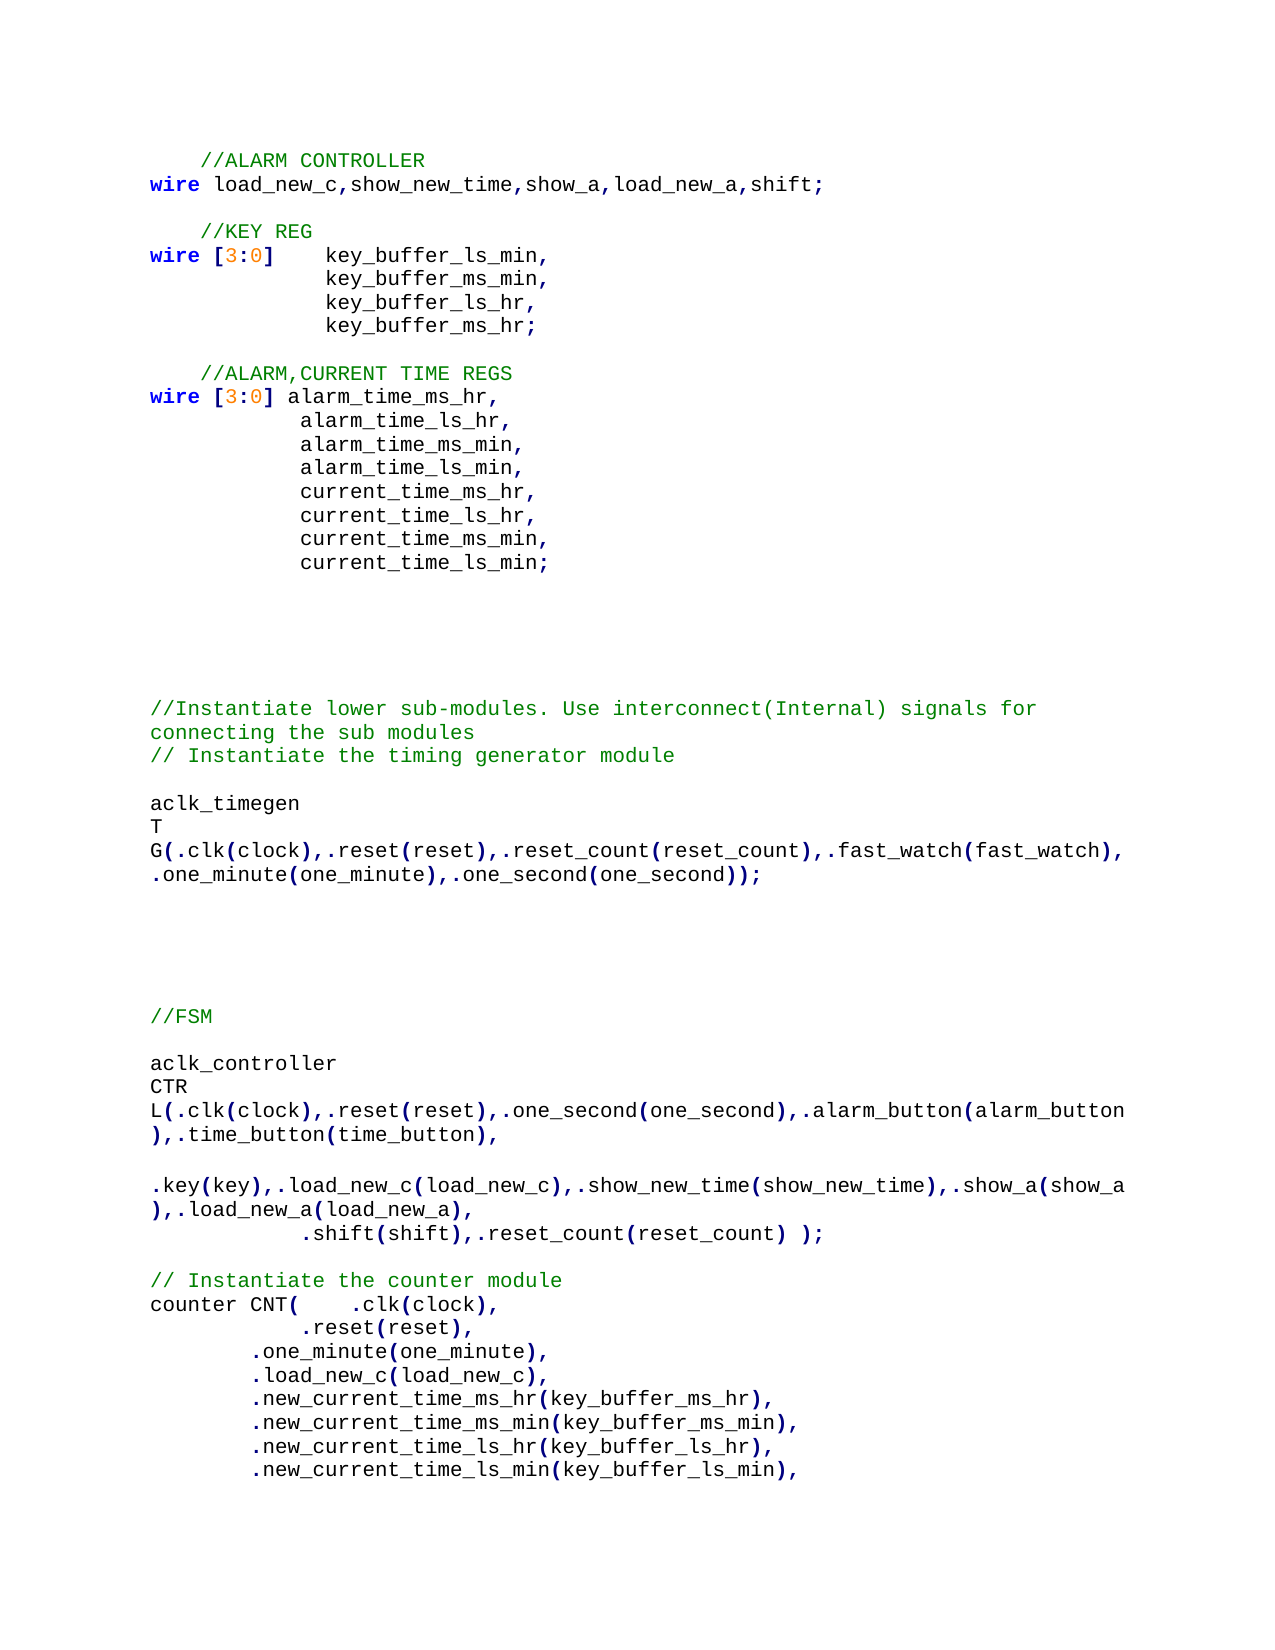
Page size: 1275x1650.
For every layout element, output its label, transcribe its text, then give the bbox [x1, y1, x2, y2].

text aclk_timegen TG(.clk(clock),.reset(reset),.reset_count(reset_count),.fast_watch(fast_watch),.one_minute(one_minute),.one_second(one_second)); [150, 793, 1125, 887]
text current_time_ls_hr, [150, 505, 1125, 528]
text .new_current_time_ls_min(key_buffer_ls_min), [150, 1459, 1125, 1483]
text current_time_ls_min; [150, 552, 1125, 576]
text counter CNT( .clk(clock), [150, 1294, 1125, 1317]
text .one_minute(one_minute), [150, 1341, 1125, 1365]
text .new_current_time_ms_hr(key_buffer_ms_hr), [150, 1388, 1125, 1412]
text .reset(reset), [150, 1317, 1125, 1341]
text key_buffer_ms_min, [150, 268, 1125, 292]
text wire [3:0] alarm_time_ms_hr, [150, 386, 1125, 410]
text aclk_controller CTRL(.clk(clock),.reset(reset),.one_second(one_second),.alarm_button(alarm_button),.time_button(time_button), [150, 1053, 1125, 1147]
text .key(key),.load_new_c(load_new_c),.show_new_time(show_new_time),.show_a(show_a),.load_new_a(load_new_a), [150, 1147, 1125, 1223]
text current_time_ms_min, [150, 528, 1125, 552]
text //FSM [150, 1006, 1125, 1029]
text //Instantiate lower sub-modules. Use interconnect(Internal) signals for connecting the sub modules [150, 698, 1125, 746]
text //ALARM CONTROLLER [150, 150, 1125, 174]
text // Instantiate the timing generator module [150, 746, 1125, 769]
text //ALARM,CURRENT TIME REGS [150, 363, 1125, 386]
text wire [3:0] key_buffer_ls_min, [150, 244, 1125, 268]
text .new_current_time_ms_min(key_buffer_ms_min), [150, 1412, 1125, 1436]
text key_buffer_ms_hr; [150, 316, 1125, 339]
text alarm_time_ms_min, [150, 434, 1125, 457]
text //KEY REG [150, 221, 1125, 244]
text wire load_new_c,show_new_time,show_a,load_new_a,shift; [150, 174, 1125, 197]
text // Instantiate the counter module [150, 1270, 1125, 1294]
text key_buffer_ls_hr, [150, 292, 1125, 316]
text .shift(shift),.reset_count(reset_count) ); [150, 1223, 1125, 1246]
text .new_current_time_ls_hr(key_buffer_ls_hr), [150, 1436, 1125, 1459]
text alarm_time_ls_hr, [150, 410, 1125, 434]
text current_time_ms_hr, [150, 481, 1125, 505]
text alarm_time_ls_min, [150, 457, 1125, 481]
text .load_new_c(load_new_c), [150, 1365, 1125, 1388]
